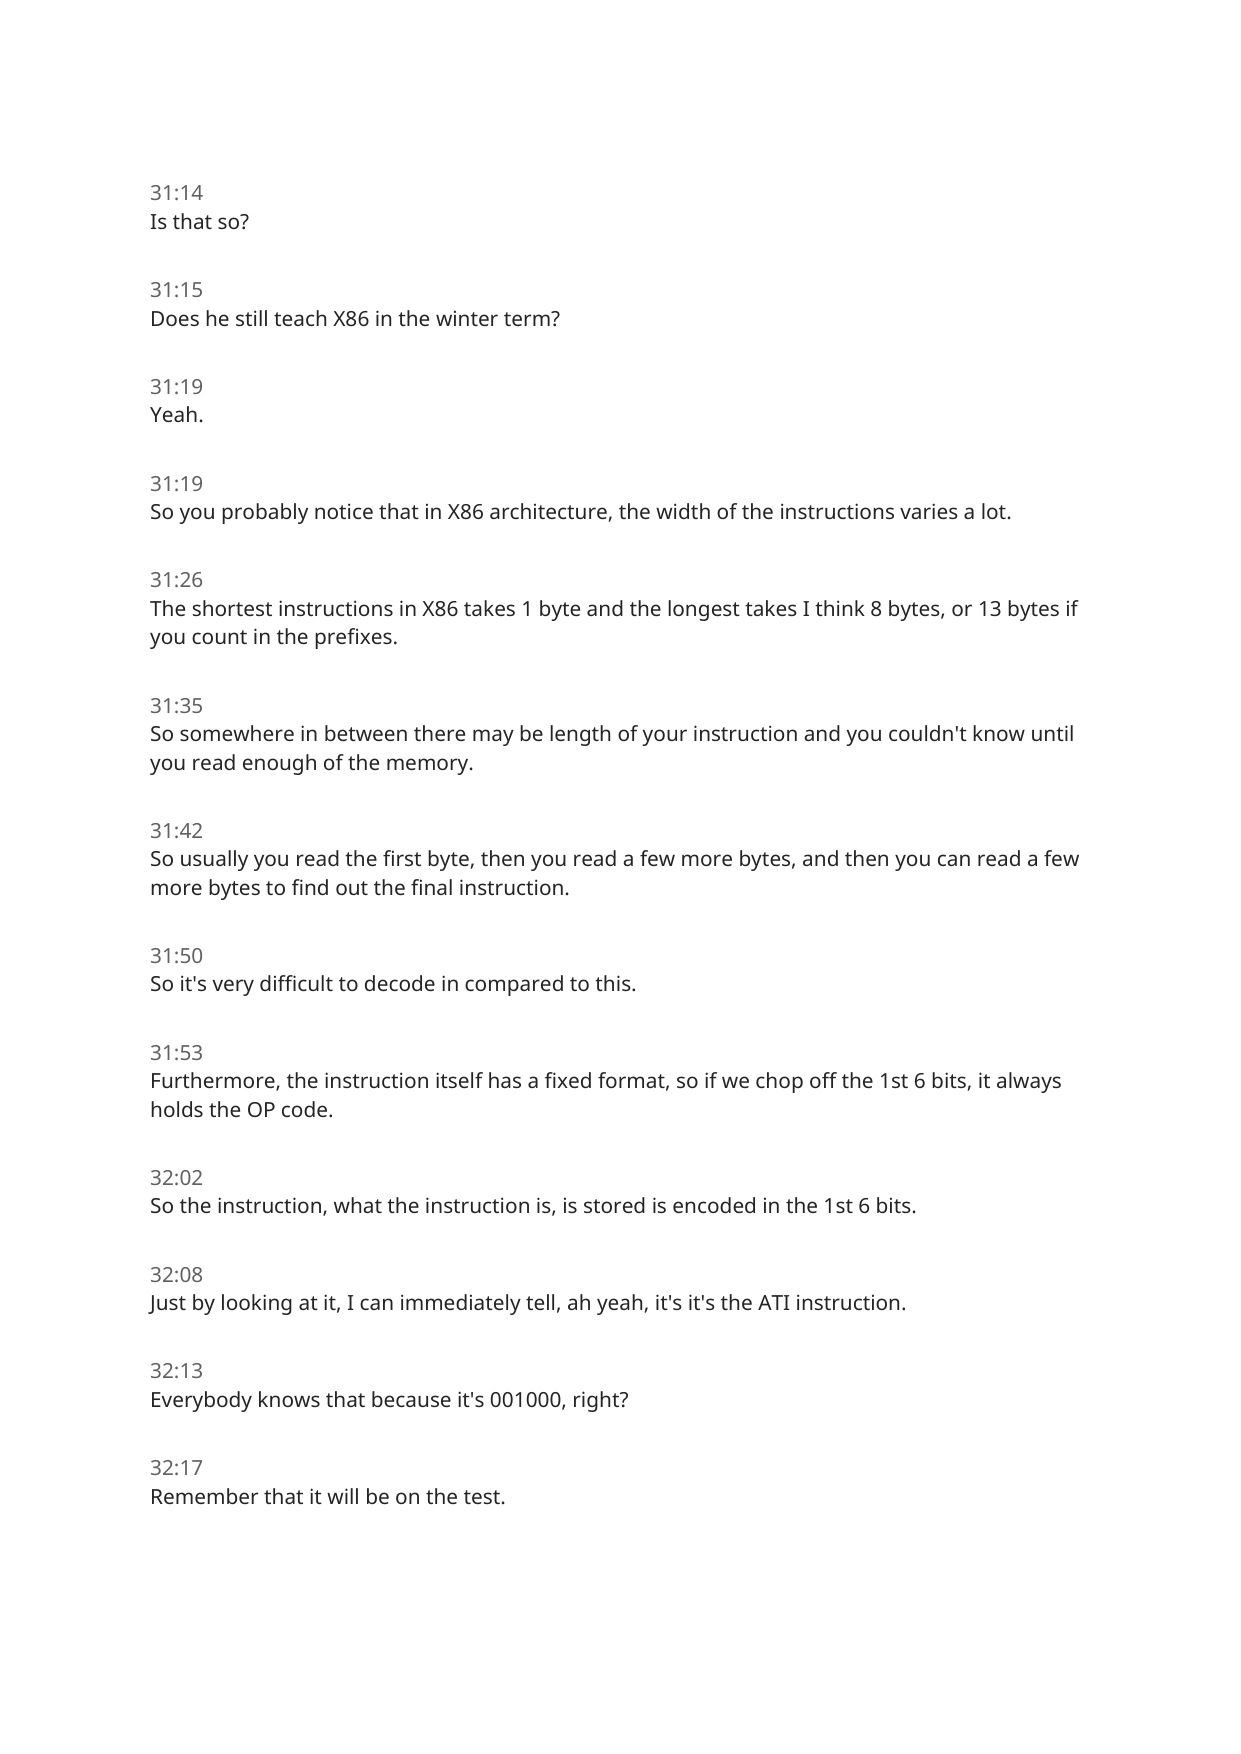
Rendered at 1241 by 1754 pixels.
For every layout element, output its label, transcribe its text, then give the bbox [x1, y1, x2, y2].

text 32:13 Everybody knows that because it's 001000, right? [150, 1328, 1090, 1413]
text 31:50 So it's very difficult to decode in compared to this. [150, 913, 1090, 998]
text 31:19 Yeah. [150, 343, 1090, 429]
text 31:53 Furthermore, the instruction itself has a fixed format, so if we chop off the 1st 6 bits, it always holds the OP code. [150, 1009, 1090, 1123]
text 32:08 Just by looking at it, I can immediately tell, ah yeah, it's it's the ATI instruction. [150, 1231, 1090, 1317]
text 31:42 So usually you read the first byte, then you read a few more bytes, and then you can read a few more bytes to find out the final instruction. [150, 787, 1090, 901]
text 32:02 So the instruction, what the instruction is, is stored is encoded in the 1st 6 bits. [150, 1135, 1090, 1220]
text 31:15 Does he still teach X86 in the winter term? [150, 247, 1090, 332]
text 31:19 So you probably notice that in X86 architecture, the width of the instructions varies a lot. [150, 440, 1090, 526]
text 31:26 The shortest instructions in X86 takes 1 byte and the longest takes I think 8 bytes, or 13 bytes if you count in the prefixes. [150, 537, 1090, 651]
text 31:35 So somewhere in between there may be length of your instruction and you couldn't know until you read enough of the memory. [150, 662, 1090, 776]
text 32:17 Remember that it will be on the test. [150, 1425, 1090, 1510]
text 31:14 Is that so? [150, 150, 1090, 235]
